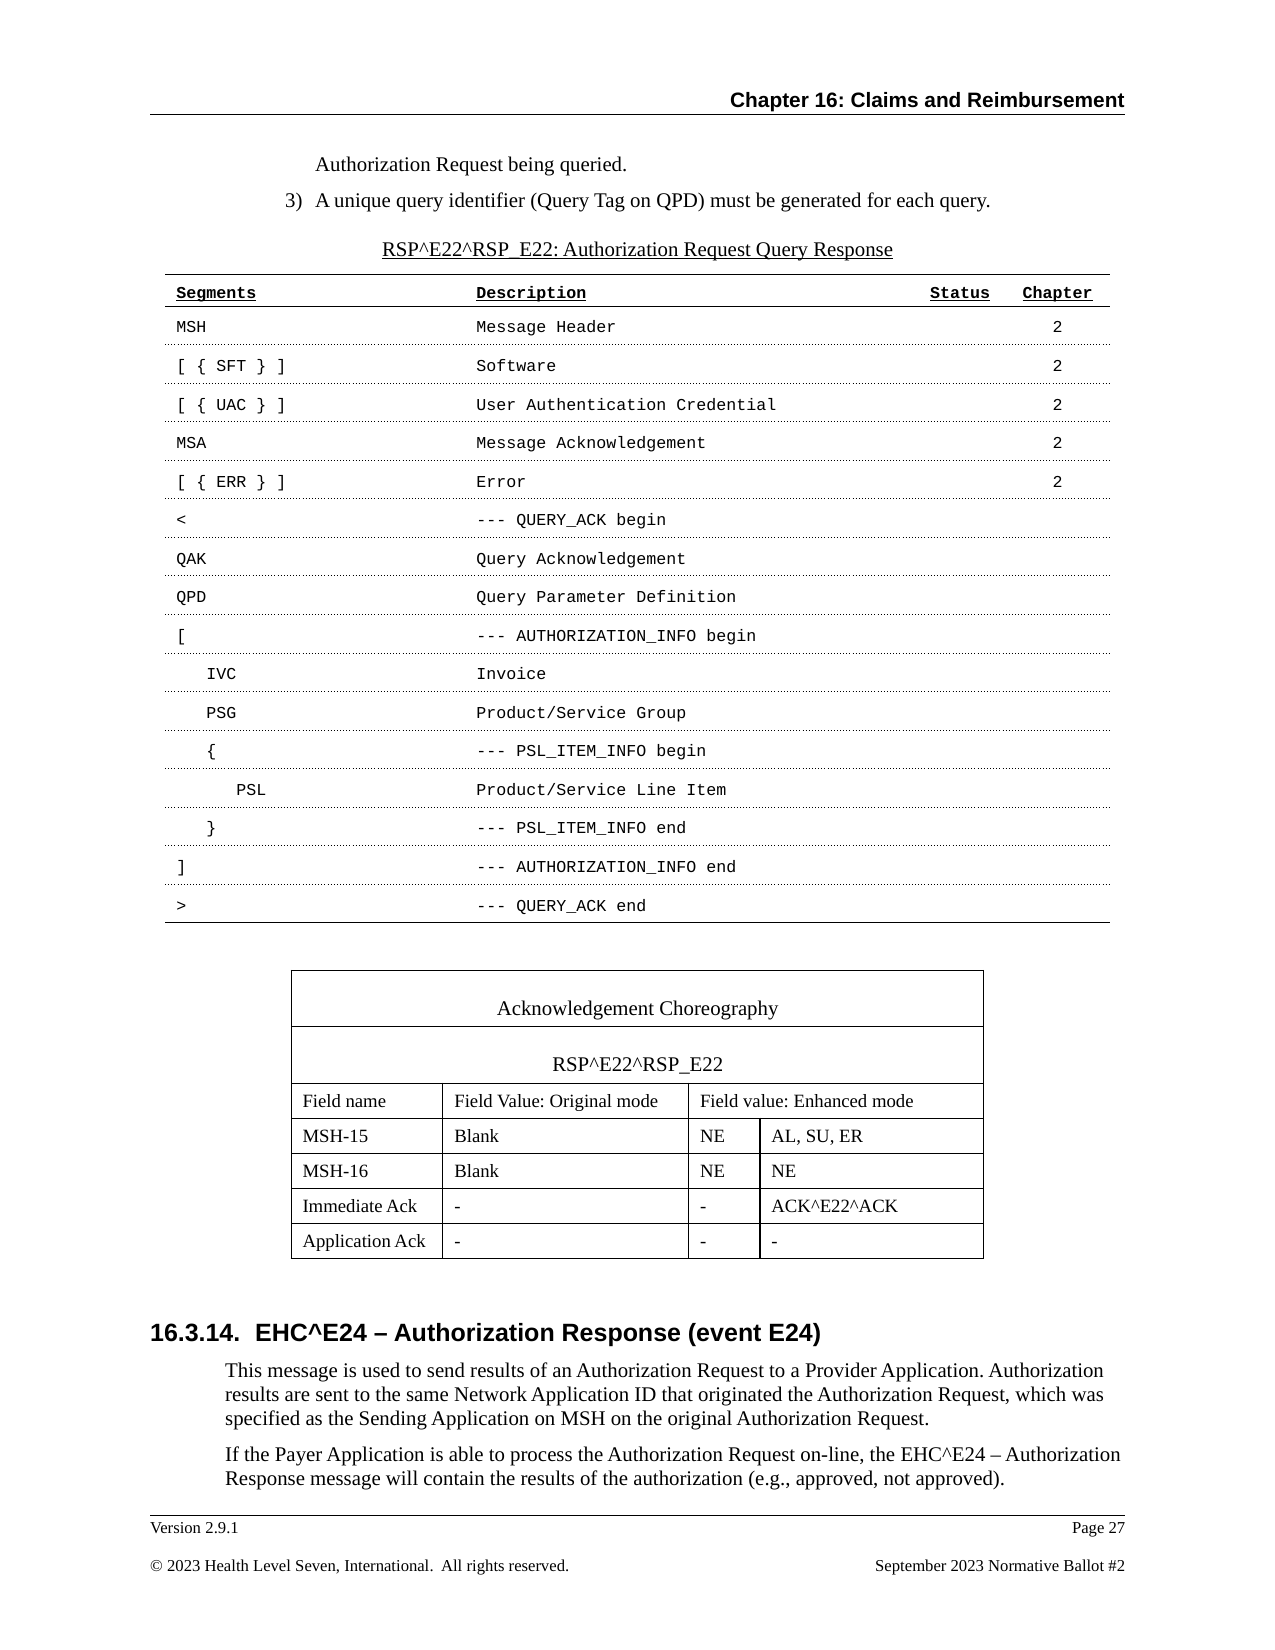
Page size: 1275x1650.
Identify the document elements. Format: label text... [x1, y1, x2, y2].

table_cell - [689, 1224, 759, 1258]
table_cell 2 [1005, 307, 1110, 344]
table_cell MSA [165, 421, 465, 460]
table_cell - [761, 1224, 983, 1258]
table_cell --- PSL_ITEM_INFO end [465, 807, 915, 845]
table_cell QPD [165, 575, 465, 614]
table_cell Field name [292, 1084, 442, 1117]
text This message is used to send results of an Authorization Request to a Provider Application. Authorization results are sent to the same Network Application ID that originated the Authorization Request, which was specified as the Sending Application on MSH on the original Authorization Request. [225, 1358, 1125, 1430]
table_cell User Authentication Credential [465, 383, 915, 421]
table_cell Product/Service Line Item [465, 768, 915, 807]
table_cell Field Value: Original mode [443, 1084, 688, 1117]
table_cell [1005, 614, 1110, 652]
table_cell [ [165, 614, 465, 652]
table_cell NE [689, 1154, 759, 1188]
table_cell - [689, 1189, 759, 1223]
table_cell [1005, 575, 1110, 614]
table_cell [915, 691, 1005, 729]
table_cell [1005, 691, 1110, 729]
table_header Chapter [1005, 275, 1110, 306]
table_cell IVC [165, 653, 465, 691]
table_cell MSH [165, 307, 465, 344]
table_cell Message Acknowledgement [465, 421, 915, 460]
table_cell [ { SFT } ] [165, 344, 465, 383]
table_cell AL, SU, ER [761, 1119, 983, 1153]
table_cell --- QUERY_ACK end [465, 884, 915, 922]
table_cell 2 [1005, 344, 1110, 383]
table_cell --- QUERY_ACK begin [465, 498, 915, 537]
table_cell 2 [1005, 460, 1110, 498]
table_cell [915, 421, 1005, 460]
table_cell } [165, 807, 465, 845]
table_header Status [915, 275, 1005, 306]
table_cell RSP^E22^RSP_E22 [292, 1027, 983, 1082]
table_cell { [165, 730, 465, 768]
table_cell [ { UAC } ] [165, 383, 465, 421]
table_cell [915, 344, 1005, 383]
table_cell [1005, 807, 1110, 845]
text If the Payer Application is able to process the Authorization Request on-line, the EHC^E24 – Authorization Response message will contain the results of the authorization (e.g., approved, not approved). [225, 1442, 1125, 1490]
table_header Description [465, 275, 915, 306]
table_cell ACK^E22^ACK [761, 1189, 983, 1223]
table_cell Blank [443, 1154, 688, 1188]
table_cell --- AUTHORIZATION_INFO begin [465, 614, 915, 652]
table_cell 2 [1005, 383, 1110, 421]
table_cell NE [689, 1119, 759, 1153]
table_cell [915, 383, 1005, 421]
table_cell Error [465, 460, 915, 498]
table_cell [915, 807, 1005, 845]
table_cell Immediate Ack [292, 1189, 442, 1223]
subtitle 16.3.14. EHC^E24 – Authorization Response (event E24) [150, 1318, 1125, 1347]
table_cell [1005, 653, 1110, 691]
table_cell [1005, 730, 1110, 768]
table_cell --- AUTHORIZATION_INFO end [465, 845, 915, 884]
table_cell Application Ack [292, 1224, 442, 1258]
table_cell --- PSL_ITEM_INFO begin [465, 730, 915, 768]
table_header Acknowledgement Choreography [292, 971, 983, 1026]
list 3) A unique query identifier (Query Tag on QPD) must be generated for each query. [285, 188, 1125, 212]
table_cell [915, 730, 1005, 768]
table_cell Field value: Enhanced mode [689, 1084, 983, 1117]
table_cell [1005, 537, 1110, 575]
table_cell PSG [165, 691, 465, 729]
table_cell [1005, 884, 1110, 922]
table_cell [1005, 845, 1110, 884]
table_cell [915, 884, 1005, 922]
table_cell [915, 768, 1005, 807]
table_cell Blank [443, 1119, 688, 1153]
table_cell > [165, 884, 465, 922]
table_cell NE [761, 1154, 983, 1188]
table_cell [ { ERR } ] [165, 460, 465, 498]
table_cell PSL [165, 768, 465, 807]
table_cell < [165, 498, 465, 537]
table_cell [1005, 768, 1110, 807]
table_cell - [443, 1224, 688, 1258]
table_cell MSH-15 [292, 1119, 442, 1153]
table_cell QAK [165, 537, 465, 575]
table_cell [915, 307, 1005, 344]
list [285, 152, 1125, 176]
table_cell Invoice [465, 653, 915, 691]
table_cell - [443, 1189, 688, 1223]
table_cell 2 [1005, 421, 1110, 460]
table_cell Message Header [465, 307, 915, 344]
table_cell [915, 498, 1005, 537]
table_header Segments [165, 275, 465, 306]
table_cell MSH-16 [292, 1154, 442, 1188]
table_cell [915, 575, 1005, 614]
table_cell Product/Service Group [465, 691, 915, 729]
table_cell Software [465, 344, 915, 383]
table_cell [915, 460, 1005, 498]
table_cell [915, 537, 1005, 575]
table_cell [915, 653, 1005, 691]
table_cell [915, 614, 1005, 652]
table_cell [1005, 498, 1110, 537]
table_cell Query Parameter Definition [465, 575, 915, 614]
table_cell [915, 845, 1005, 884]
table_cell Query Acknowledgement [465, 537, 915, 575]
text RSP^E22^RSP_E22: Authorization Request Query Response [150, 237, 1125, 261]
table_cell ] [165, 845, 465, 884]
